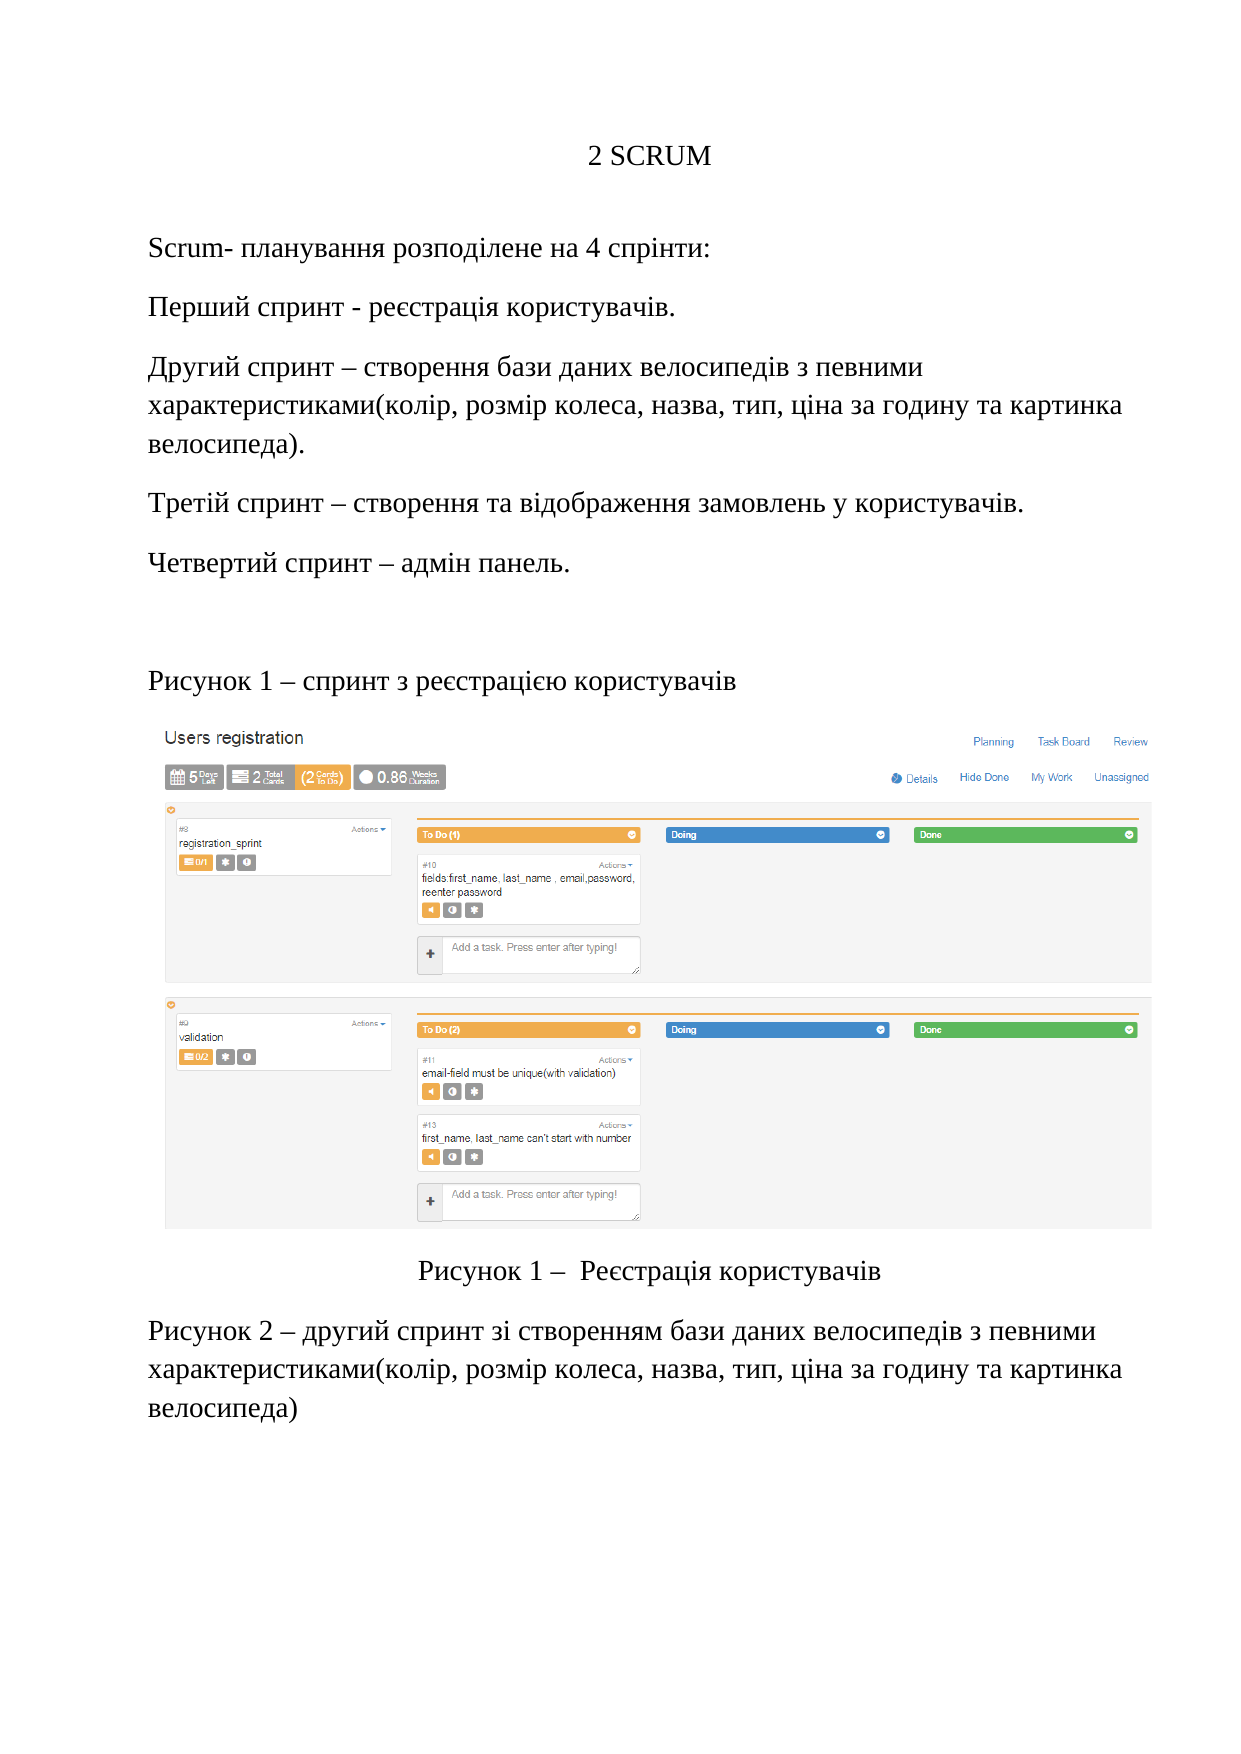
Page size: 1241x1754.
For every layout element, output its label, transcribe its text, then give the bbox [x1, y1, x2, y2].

text Четвертий спринт – адмін панель. [148, 545, 1152, 578]
text Рисунок 1 – Реєстрація користувачів [148, 1253, 1152, 1287]
text Другий спринт – створення бази даних велосипедів з певними характеристиками(колір, розмір колеса, назва, тип, ціна за годину та картинка велосипеда). [148, 349, 1152, 459]
text Третій спринт – створення та відображення замовлень у користувачів. [148, 485, 1152, 519]
text Scrum- планування розподілене на 4 спрінти: [148, 230, 1152, 264]
text Рисунок 1 – спринт з реєстрацією користувачів [148, 663, 1152, 697]
subtitle 2 SCRUM [148, 138, 1152, 172]
text Перший спринт - реєстрація користувачів. [148, 289, 1152, 323]
text Рисунок 2 – другий спринт зі створенням бази даних велосипедів з певними характеристиками(колір, розмір колеса, назва, тип, ціна за годину та картинка велосипеда) [148, 1313, 1152, 1423]
picture [147, 722, 1152, 1229]
